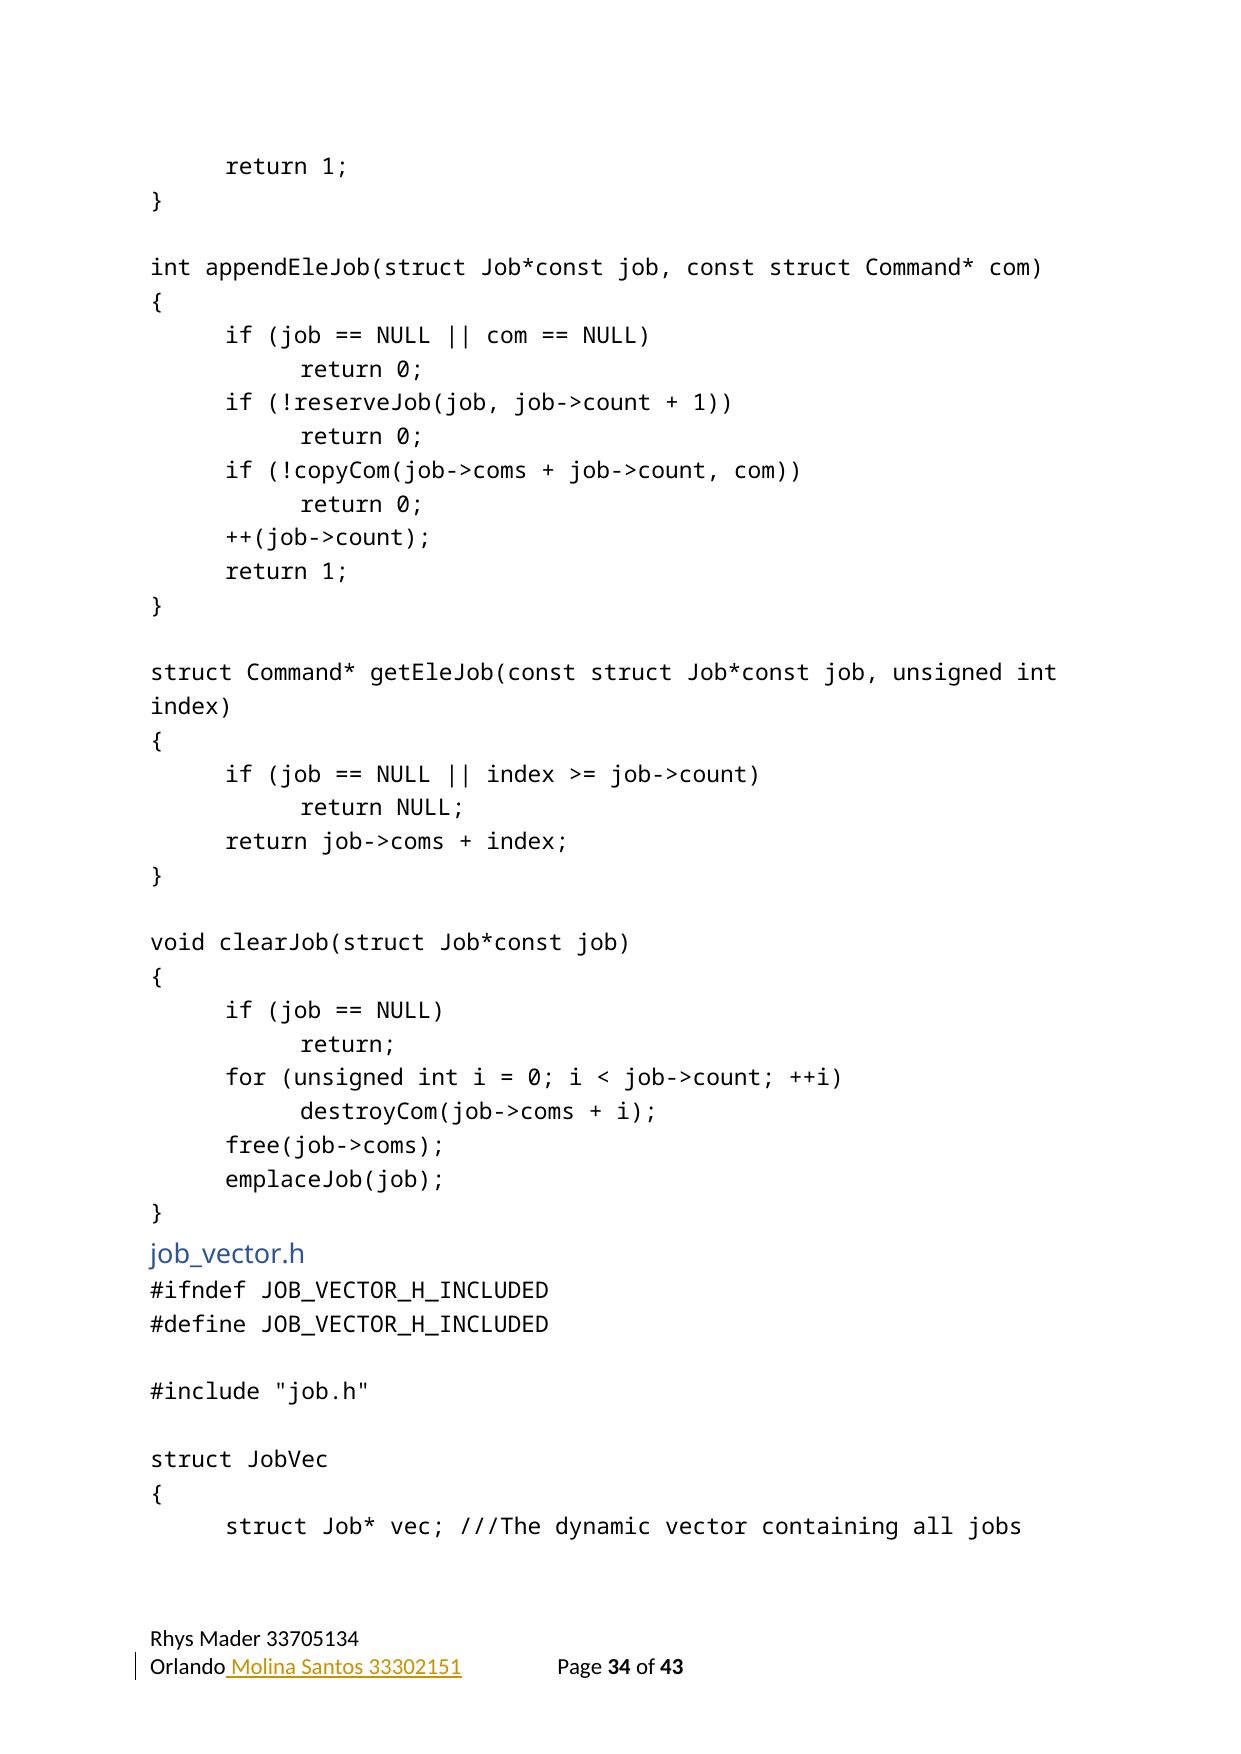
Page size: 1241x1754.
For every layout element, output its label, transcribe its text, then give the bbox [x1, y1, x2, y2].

text return 0; [150, 352, 1090, 384]
text void clearJob(struct Job*const job) [150, 926, 1090, 957]
text #define JOB_VECTOR_H_INCLUDED [150, 1308, 1090, 1339]
text } [150, 184, 1090, 215]
text return 1; [150, 555, 1090, 586]
text ++(job->count); [150, 521, 1090, 552]
text int appendEleJob(struct Job*const job, const struct Command* com) [150, 251, 1090, 282]
text if (job == NULL || com == NULL) [150, 319, 1090, 350]
text } [150, 859, 1090, 890]
text { [150, 724, 1090, 755]
text { [150, 1476, 1090, 1508]
text return NULL; [150, 791, 1090, 822]
text return job->coms + index; [150, 825, 1090, 856]
text return; [150, 1027, 1090, 1059]
text } [150, 589, 1090, 620]
text return 0; [150, 420, 1090, 451]
text emplaceJob(job); [150, 1162, 1090, 1194]
text #ifndef JOB_VECTOR_H_INCLUDED [150, 1274, 1090, 1305]
text for (unsigned int i = 0; i < job->count; ++i) [150, 1061, 1090, 1092]
text if (job == NULL) [150, 994, 1090, 1025]
text struct JobVec [150, 1443, 1090, 1474]
text if (job == NULL || index >= job->count) [150, 757, 1090, 789]
text if (!copyCom(job->coms + job->count, com)) [150, 454, 1090, 485]
text struct Command* getEleJob(const struct Job*const job, unsigned int index) [150, 656, 1090, 721]
text { [150, 960, 1090, 991]
text destroyCom(job->coms + i); [150, 1095, 1090, 1126]
text return 1; [150, 150, 1090, 181]
text if (!reserveJob(job, job->count + 1)) [150, 386, 1090, 417]
text free(job->coms); [150, 1129, 1090, 1160]
text { [150, 285, 1090, 316]
text return 0; [150, 487, 1090, 519]
text #include "job.h" [150, 1375, 1090, 1406]
subtitle job_vector.h [150, 1234, 1090, 1271]
text } [150, 1196, 1090, 1227]
text struct Job* vec; ///The dynamic vector containing all jobs [150, 1510, 1090, 1541]
